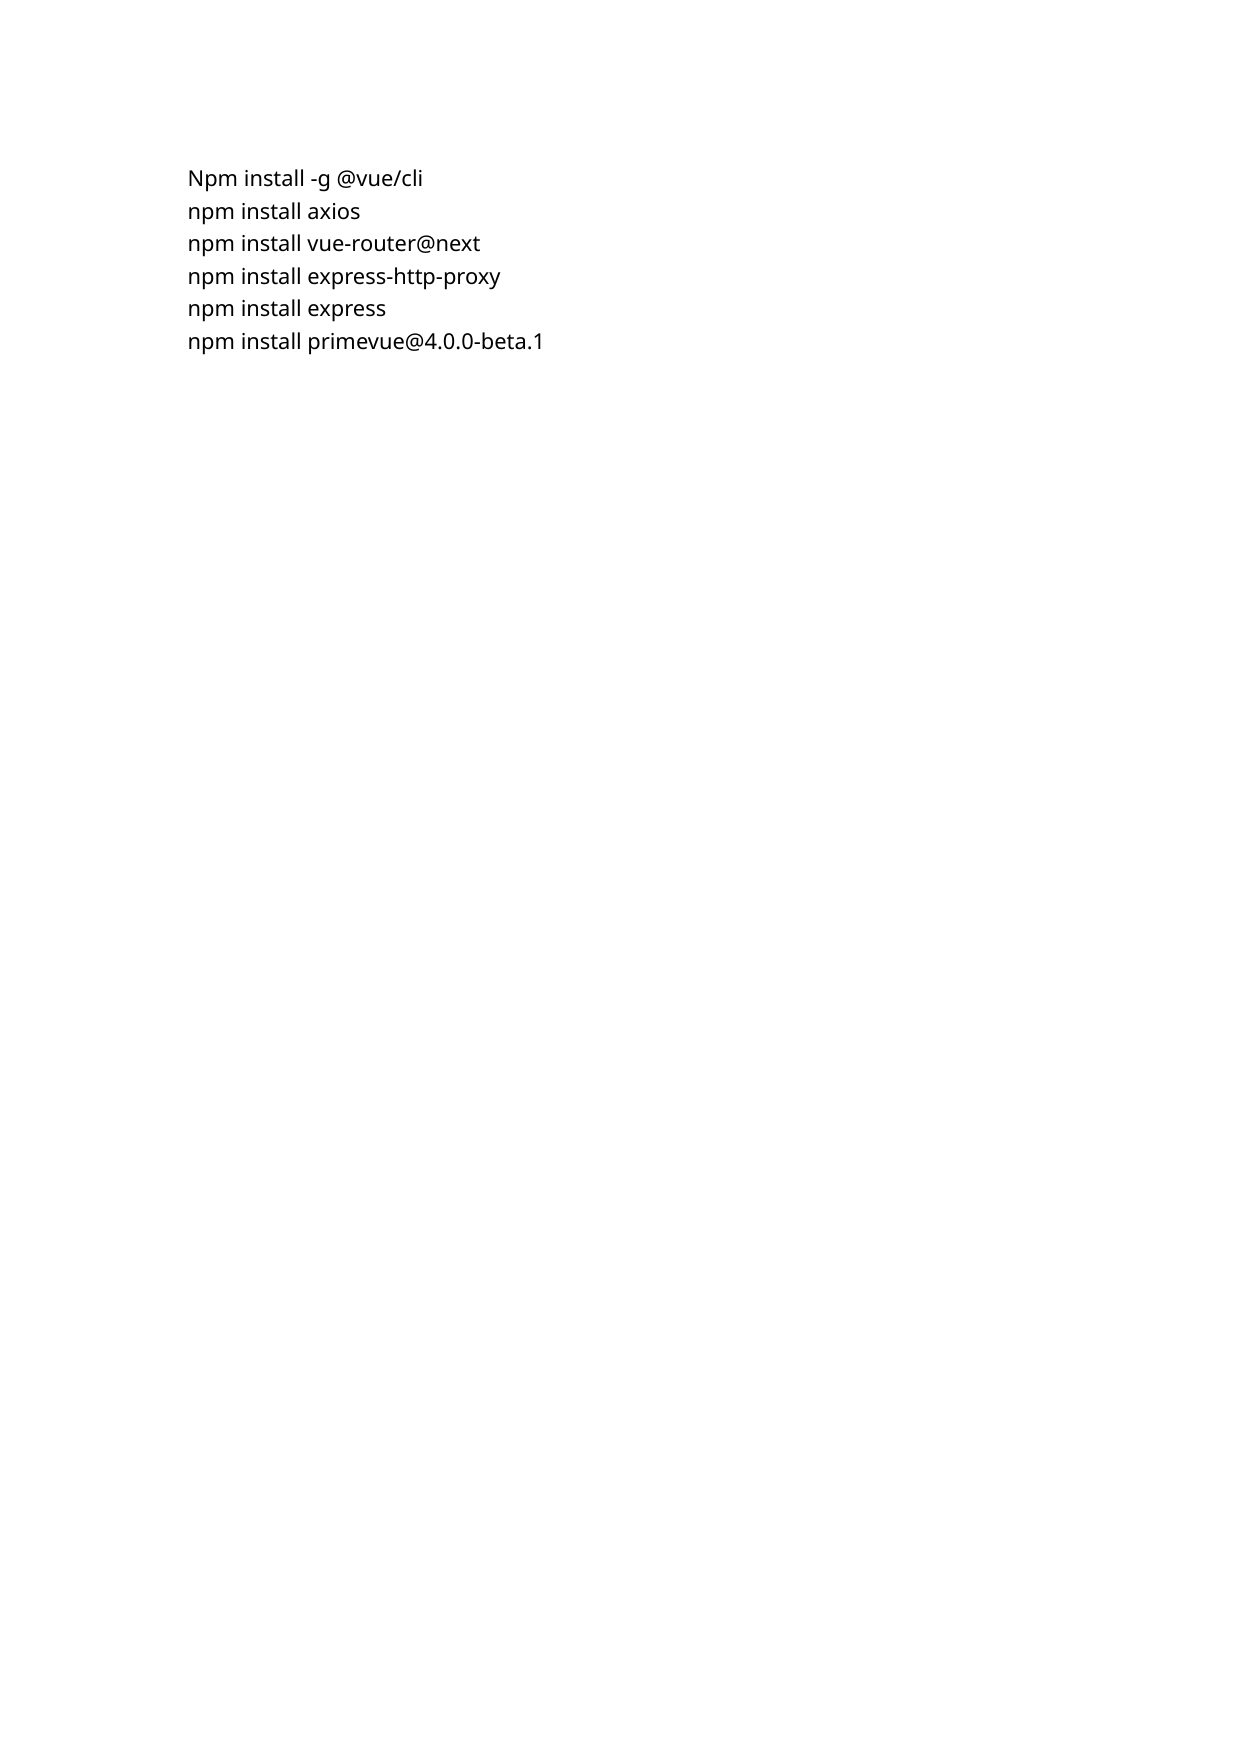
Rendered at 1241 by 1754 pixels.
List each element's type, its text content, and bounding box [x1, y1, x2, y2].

text npm install primevue@4.0.0-beta.1 [187, 324, 1053, 357]
text npm install express [187, 292, 1053, 324]
text npm install vue-router@next [187, 227, 1053, 259]
text npm install express-http-proxy [187, 259, 1053, 292]
text npm install axios [187, 194, 1053, 227]
text Npm install -g @vue/cli [187, 162, 1053, 194]
